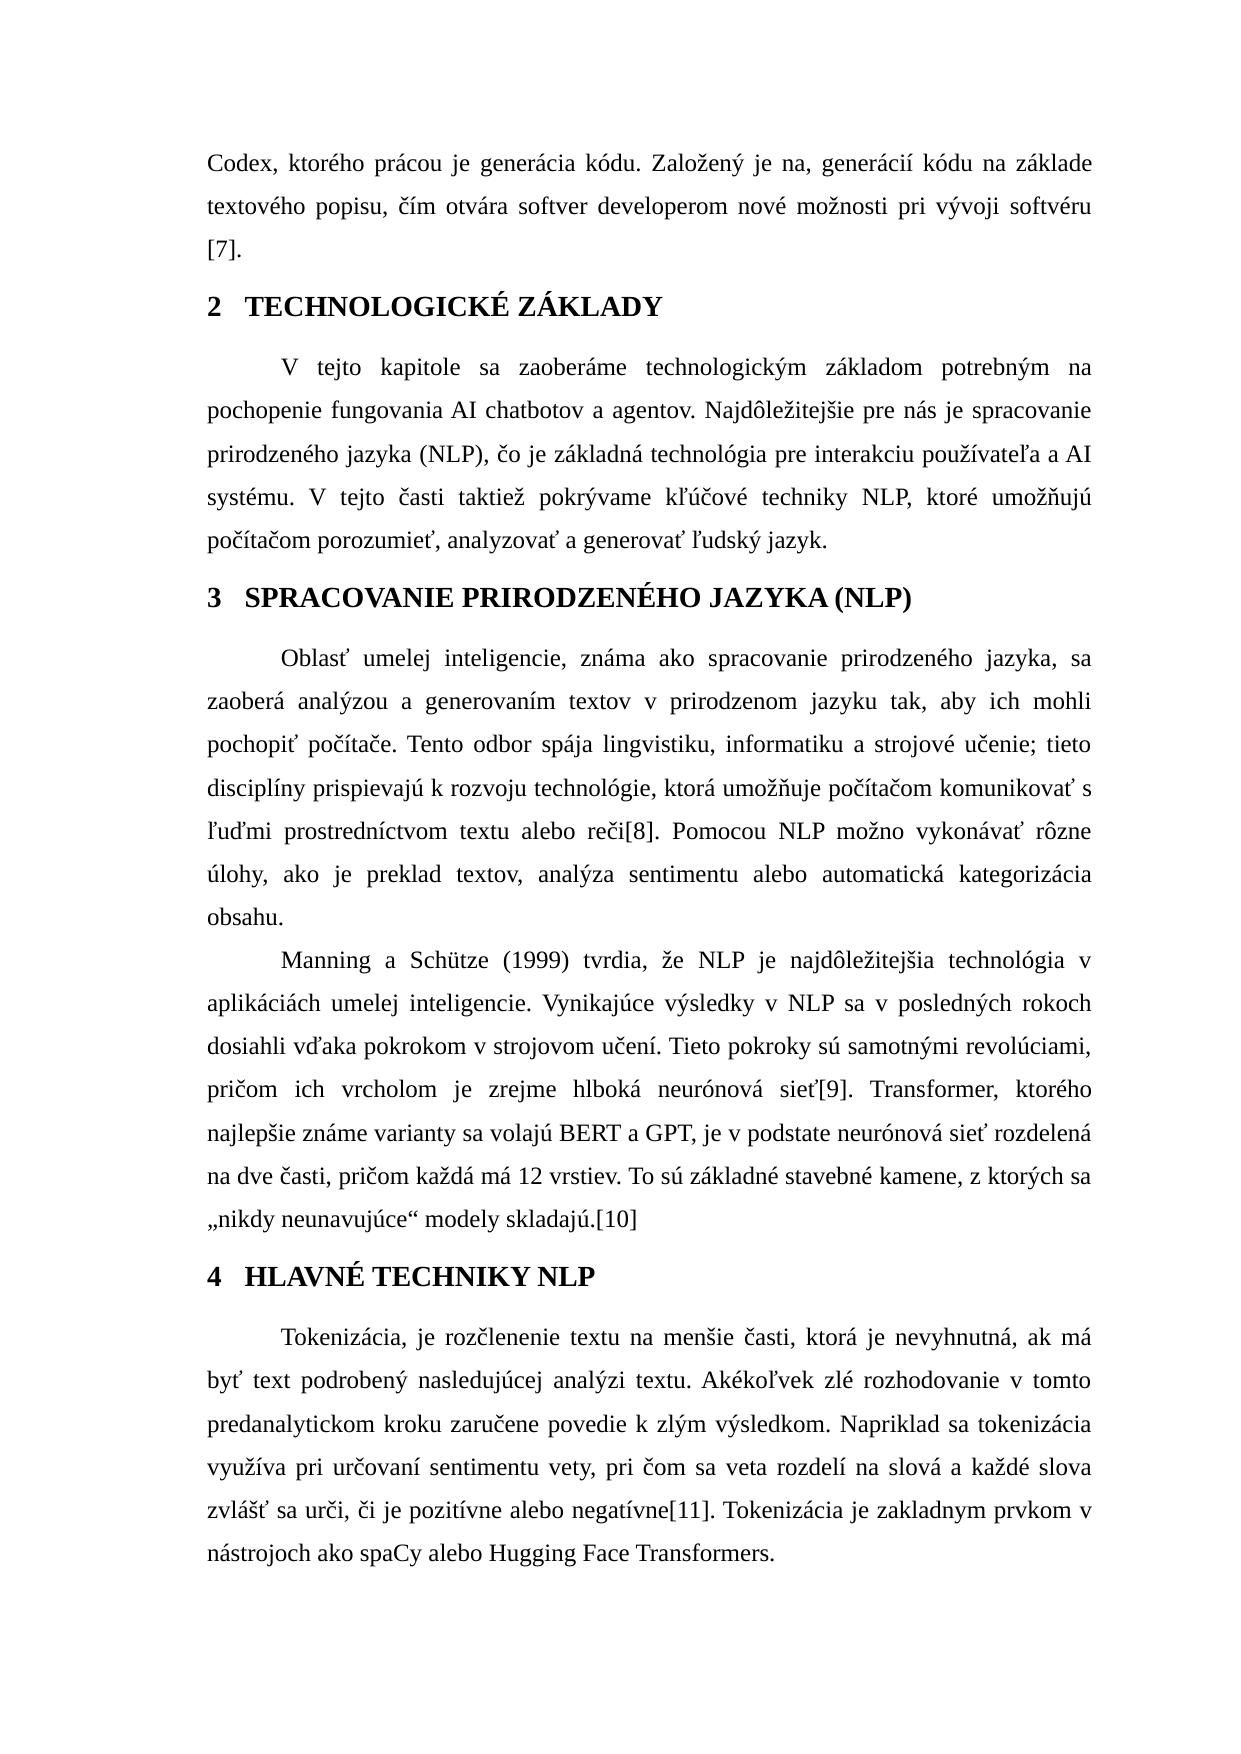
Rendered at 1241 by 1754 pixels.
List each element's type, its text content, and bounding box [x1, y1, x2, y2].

text Manning a Schütze (1999) tvrdia, že NLP je najdôležitejšia technológia v aplikáciách umelej inteligencie. Vynikajúce výsledky v NLP sa v posledných rokoch dosiahli vďaka pokrokom v strojovom učení. Tieto pokroky sú samotnými revolúciami, pričom ich vrcholom je zrejme hlboká neurónová sieť[9]. Transformer, ktorého najlepšie známe varianty sa volajú BERT a GPT, je v podstate neurónová sieť rozdelená na dve časti, pričom každá má 12 vrstiev. To sú základné stavebné kamene, z ktorých sa „nikdy neunavujúce“ modely skladajú.[10] [207, 945, 1092, 1233]
text Oblasť umelej inteligencie, známa ako spracovanie prirodzeného jazyka, sa zaoberá analýzou a generovaním textov v prirodzenom jazyku tak, aby ich mohli pochopiť počítače. Tento odbor spája lingvistiku, informatiku a strojové učenie; tieto disciplíny prispievajú k rozvoju technológie, ktorá umožňuje počítačom komunikovať s ľuďmi prostredníctvom textu alebo reči[8]. Pomocou NLP možno vykonávať rôzne úlohy, ako je preklad textov, analýza sentimentu alebo automatická kategorizácia obsahu. [207, 643, 1092, 931]
text SPRACOVANIE PRIRODZENÉHO JAZYKA (NLP) [207, 581, 1092, 614]
text Tokenizácia, je rozčlenenie textu na menšie časti, ktorá je nevyhnutná, ak má byť text podrobený nasledujúcej analýzi textu. Akékoľvek zlé rozhodovanie v tomto predanalytickom kroku zaručene povedie k zlým výsledkom. Napriklad sa tokenizácia využíva pri určovaní sentimentu vety, pri čom sa veta rozdelí na slová a každé slova zvlášť sa urči, či je pozitívne alebo negatívne[11]. Tokenizácia je zakladnym prvkom v nástrojoch ako spaCy alebo Hugging Face Transformers. [207, 1322, 1092, 1567]
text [207, 148, 1092, 263]
text V tejto kapitole sa zaoberáme technologickým základom potrebným na pochopenie fungovania AI chatbotov a agentov. Najdôležitejšie pre nás je spracovanie prirodzeného jazyka (NLP), čo je základná technológia pre interakciu používateľa a AI systému. V tejto časti taktiež pokrývame kľúčové techniky NLP, ktoré umožňujú počítačom porozumieť, analyzovať a generovať ľudský jazyk. [207, 352, 1092, 554]
text HLAVNÉ TECHNIKY NLP [207, 1259, 1092, 1293]
text TECHNOLOGICKÉ ZÁKLADY [207, 289, 1092, 323]
